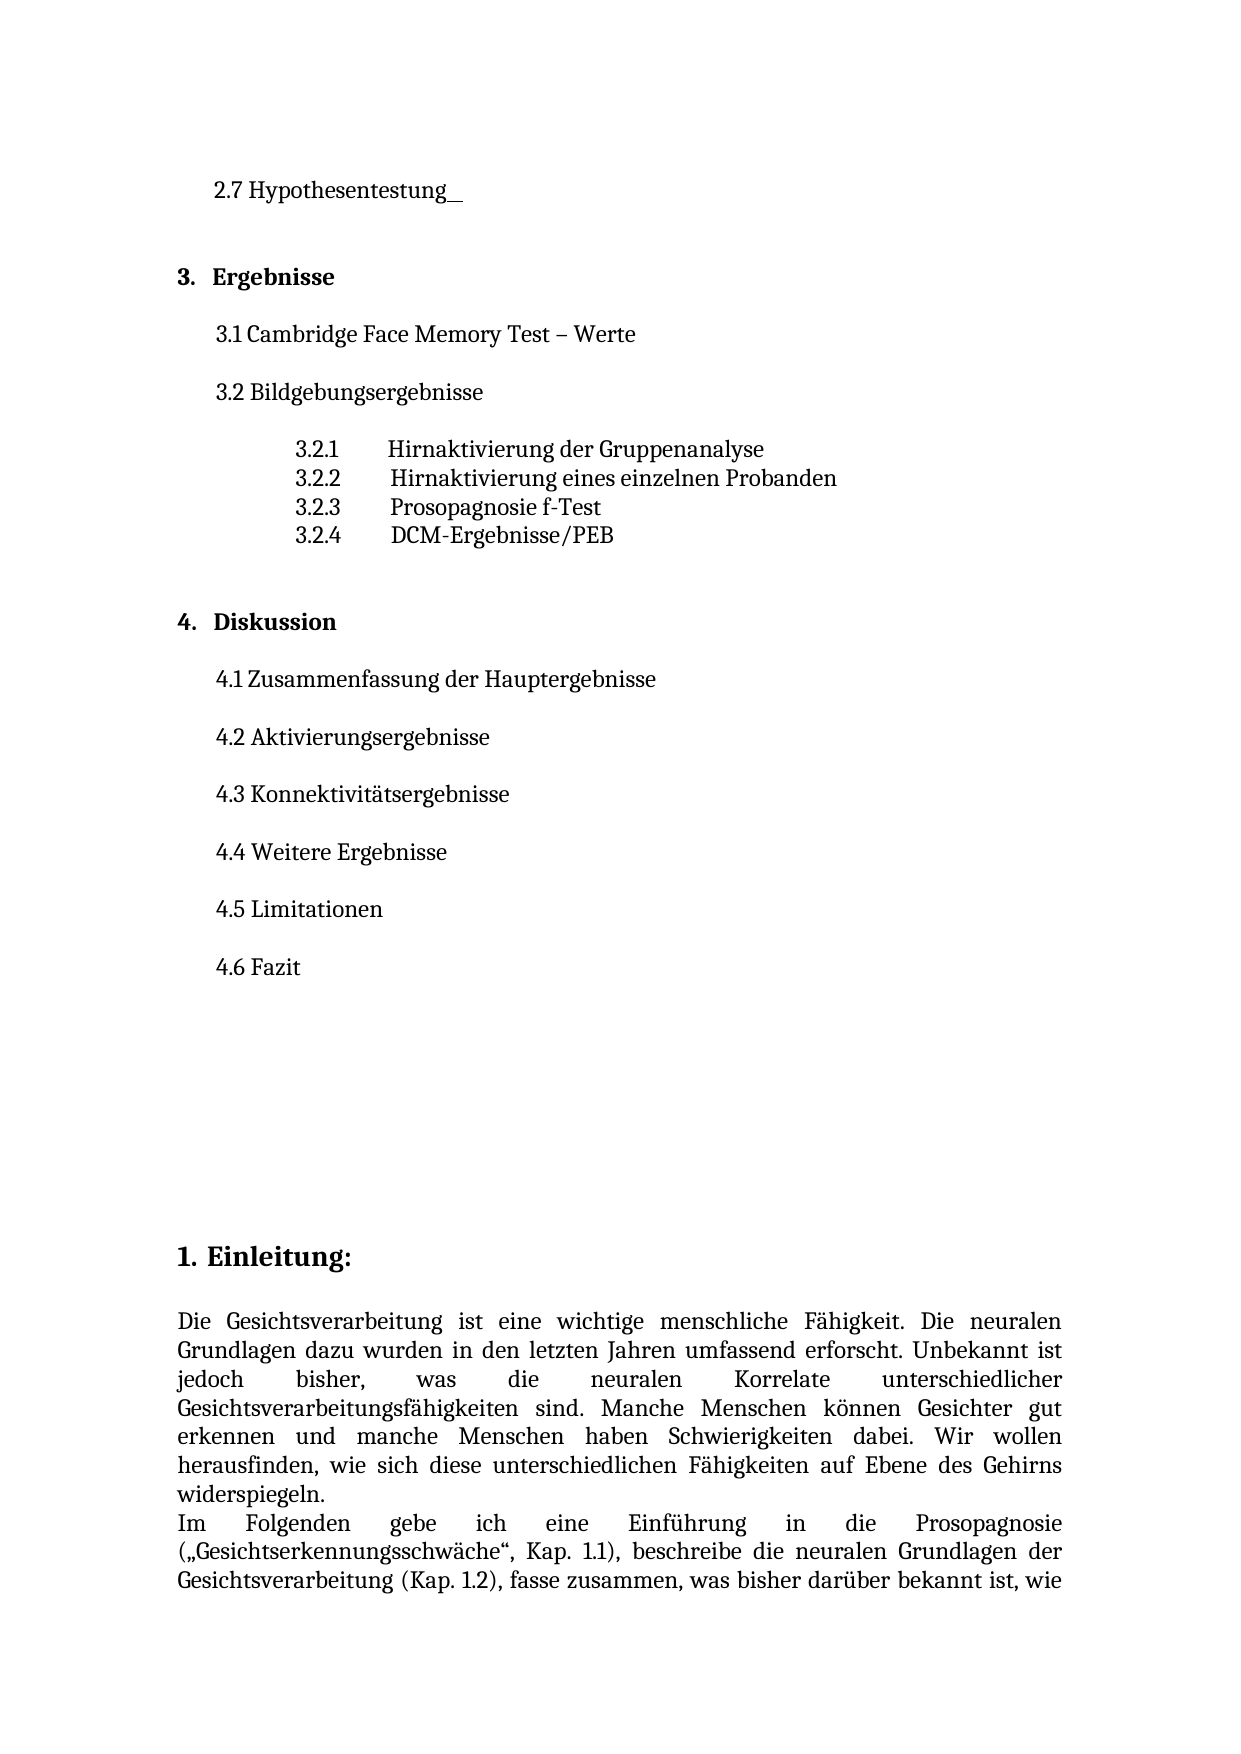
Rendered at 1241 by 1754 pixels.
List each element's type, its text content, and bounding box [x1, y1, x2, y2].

text 3.2.3 Prosopagnosie f-Test [295, 493, 1063, 521]
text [177, 1508, 1063, 1595]
text 3.2.4 DCM-Ergebnisse/PEB [295, 521, 1063, 550]
text 3. Ergebnisse [177, 263, 1063, 291]
list Einleitung: [177, 1240, 1063, 1274]
text 4.4 Weitere Ergebnisse [177, 838, 1063, 866]
text 2.7 Hypothesentestung [192, 176, 1063, 205]
text 4.1 Zusammenfassung der Hauptergebnisse [177, 665, 1063, 694]
text 3.2 Bildgebungsergebnisse [177, 378, 1063, 406]
text 3.1 Cambridge Face Memory Test – Werte [177, 320, 1063, 349]
text 3.2.2 Hirnaktivierung eines einzelnen Probanden [295, 464, 1063, 493]
text 4.6 Fazit [177, 953, 1063, 981]
text 4. Diskussion [177, 608, 1063, 636]
text 4.2 Aktivierungsergebnisse [177, 723, 1063, 751]
text 4.3 Konnektivitätsergebnisse [177, 780, 1063, 809]
text 4.5 Limitationen [177, 895, 1063, 924]
text 3.2.1 Hirnaktivierung der Gruppenanalyse [295, 435, 1063, 464]
text Die Gesichtsverarbeitung ist eine wichtige menschliche Fähigkeit. Die neuralen Grundlagen dazu wurden in den letzten Jahren umfassend erforscht. Unbekannt ist jedoch bisher, was die neuralen Korrelate unterschiedlicher Gesichtsverarbeitungsfähigkeiten sind. Manche Menschen können Gesichter gut erkennen und manche Menschen haben Schwierigkeiten dabei. Wir wollen herausfinden, wie sich diese unterschiedlichen Fähigkeiten auf Ebene des Gehirns widerspiegeln. [177, 1307, 1063, 1508]
